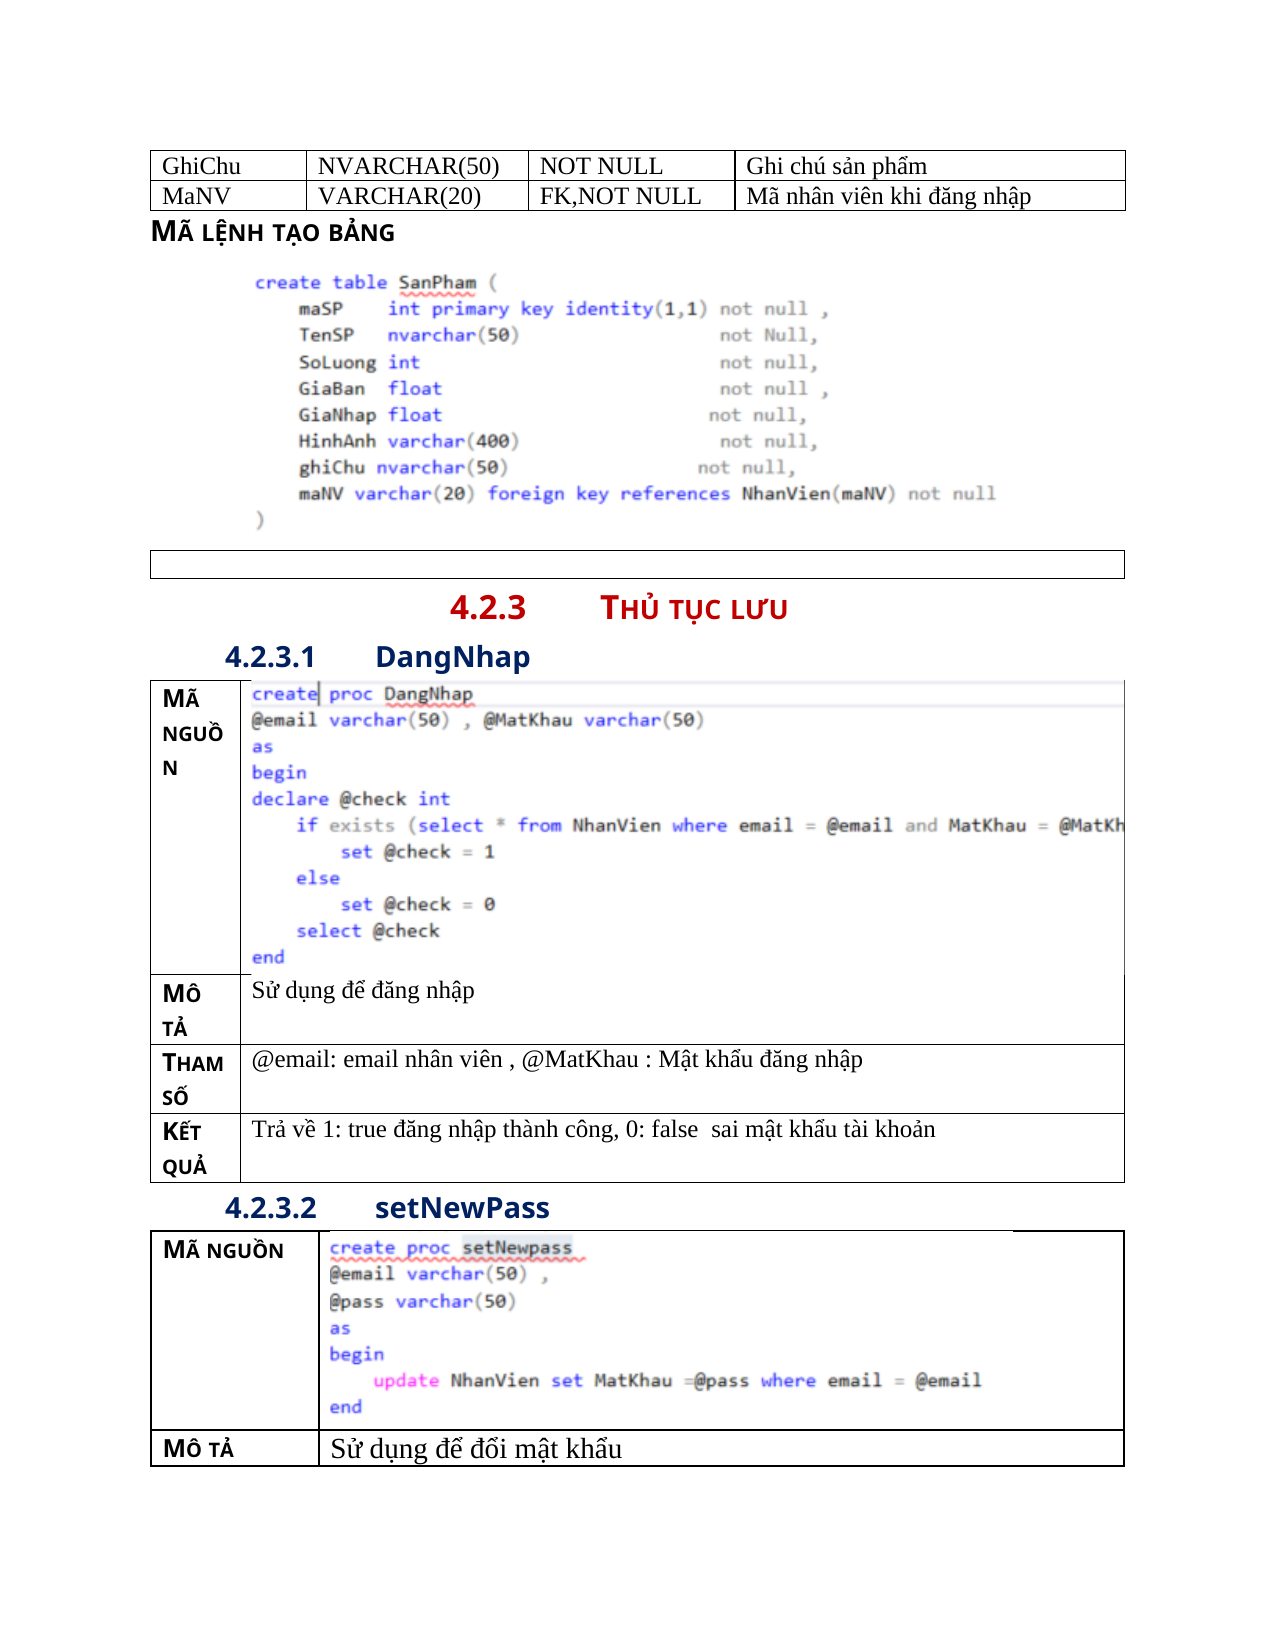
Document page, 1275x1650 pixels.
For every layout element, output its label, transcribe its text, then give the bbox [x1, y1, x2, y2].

table_cell Trả về 1: true đăng nhập thành công, 0: false sai mật khẩu tài khoản [241, 1114, 1124, 1182]
table_cell Tham số [151, 1045, 240, 1113]
subtitle Thủ tục lưu [450, 583, 1125, 629]
table_header [241, 681, 251, 974]
table_header [1013, 1232, 1123, 1429]
text Mã lệnh tạo bảng [150, 211, 1125, 250]
table_cell Ghi chú sản phẩm [736, 151, 1125, 180]
table_header Mã nguồn [151, 681, 240, 974]
table_cell GhiChu [151, 151, 306, 180]
table_cell Sử dụng để đổi mật khẩu [320, 1431, 1123, 1465]
table_header [320, 1232, 330, 1429]
table_cell Mô tả [152, 1431, 318, 1465]
table_cell FK,NOT NULL [529, 181, 734, 209]
table_cell Mô tả [151, 975, 240, 1043]
table_cell MaNV [151, 181, 306, 209]
table_cell NOT NULL [529, 151, 734, 180]
table_cell VARCHAR(20) [307, 181, 528, 209]
picture [330, 1231, 1013, 1429]
table_cell Kết quả [151, 1114, 240, 1182]
picture [254, 270, 1021, 531]
picture [251, 680, 1125, 975]
subtitle setNewPass [225, 1187, 1125, 1227]
table_cell @email: email nhân viên , @MatKhau : Mật khẩu đăng nhập [241, 1045, 1124, 1113]
table_cell Mã nhân viên khi đăng nhập [736, 181, 1125, 209]
table_header Mã nguồn [152, 1232, 318, 1429]
table_header [151, 551, 1124, 578]
table_cell NVARCHAR(50) [307, 151, 528, 180]
subtitle DangNhap [225, 637, 1125, 676]
table_cell Sử dụng để đăng nhập [241, 975, 1124, 1043]
